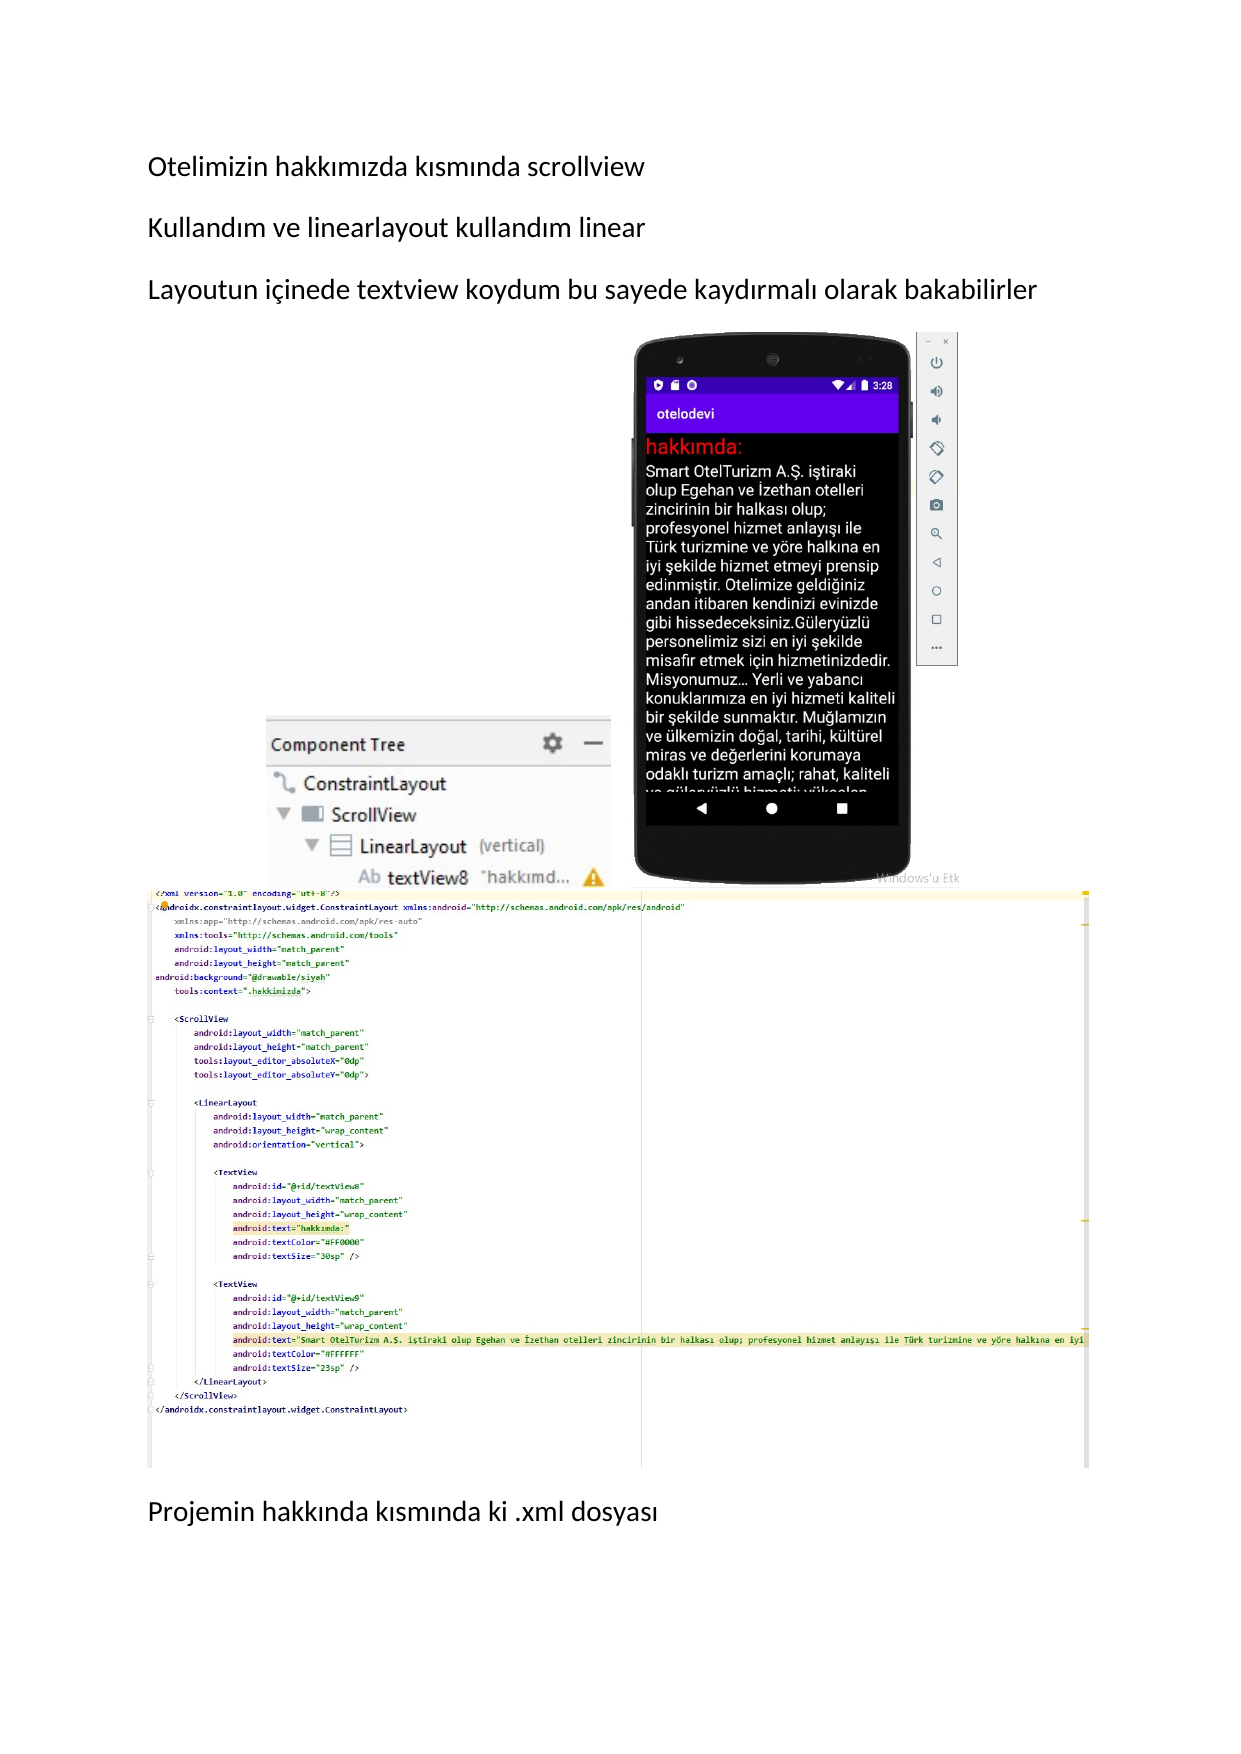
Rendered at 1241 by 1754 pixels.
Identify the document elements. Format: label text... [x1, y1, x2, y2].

picture [266, 715, 611, 888]
text Otelimizin hakkımızda kısmında scrollview [148, 148, 1093, 183]
picture [147, 891, 1089, 1468]
text Kullandım ve linearlayout kullandım linear [148, 209, 1093, 245]
text Projemin hakkında kısmında ki .xml dosyası [148, 1493, 1093, 1528]
text Layoutun içinede textview koydum bu sayede kaydırmalı olarak bakabilirler [148, 271, 1093, 307]
picture [630, 332, 959, 888]
